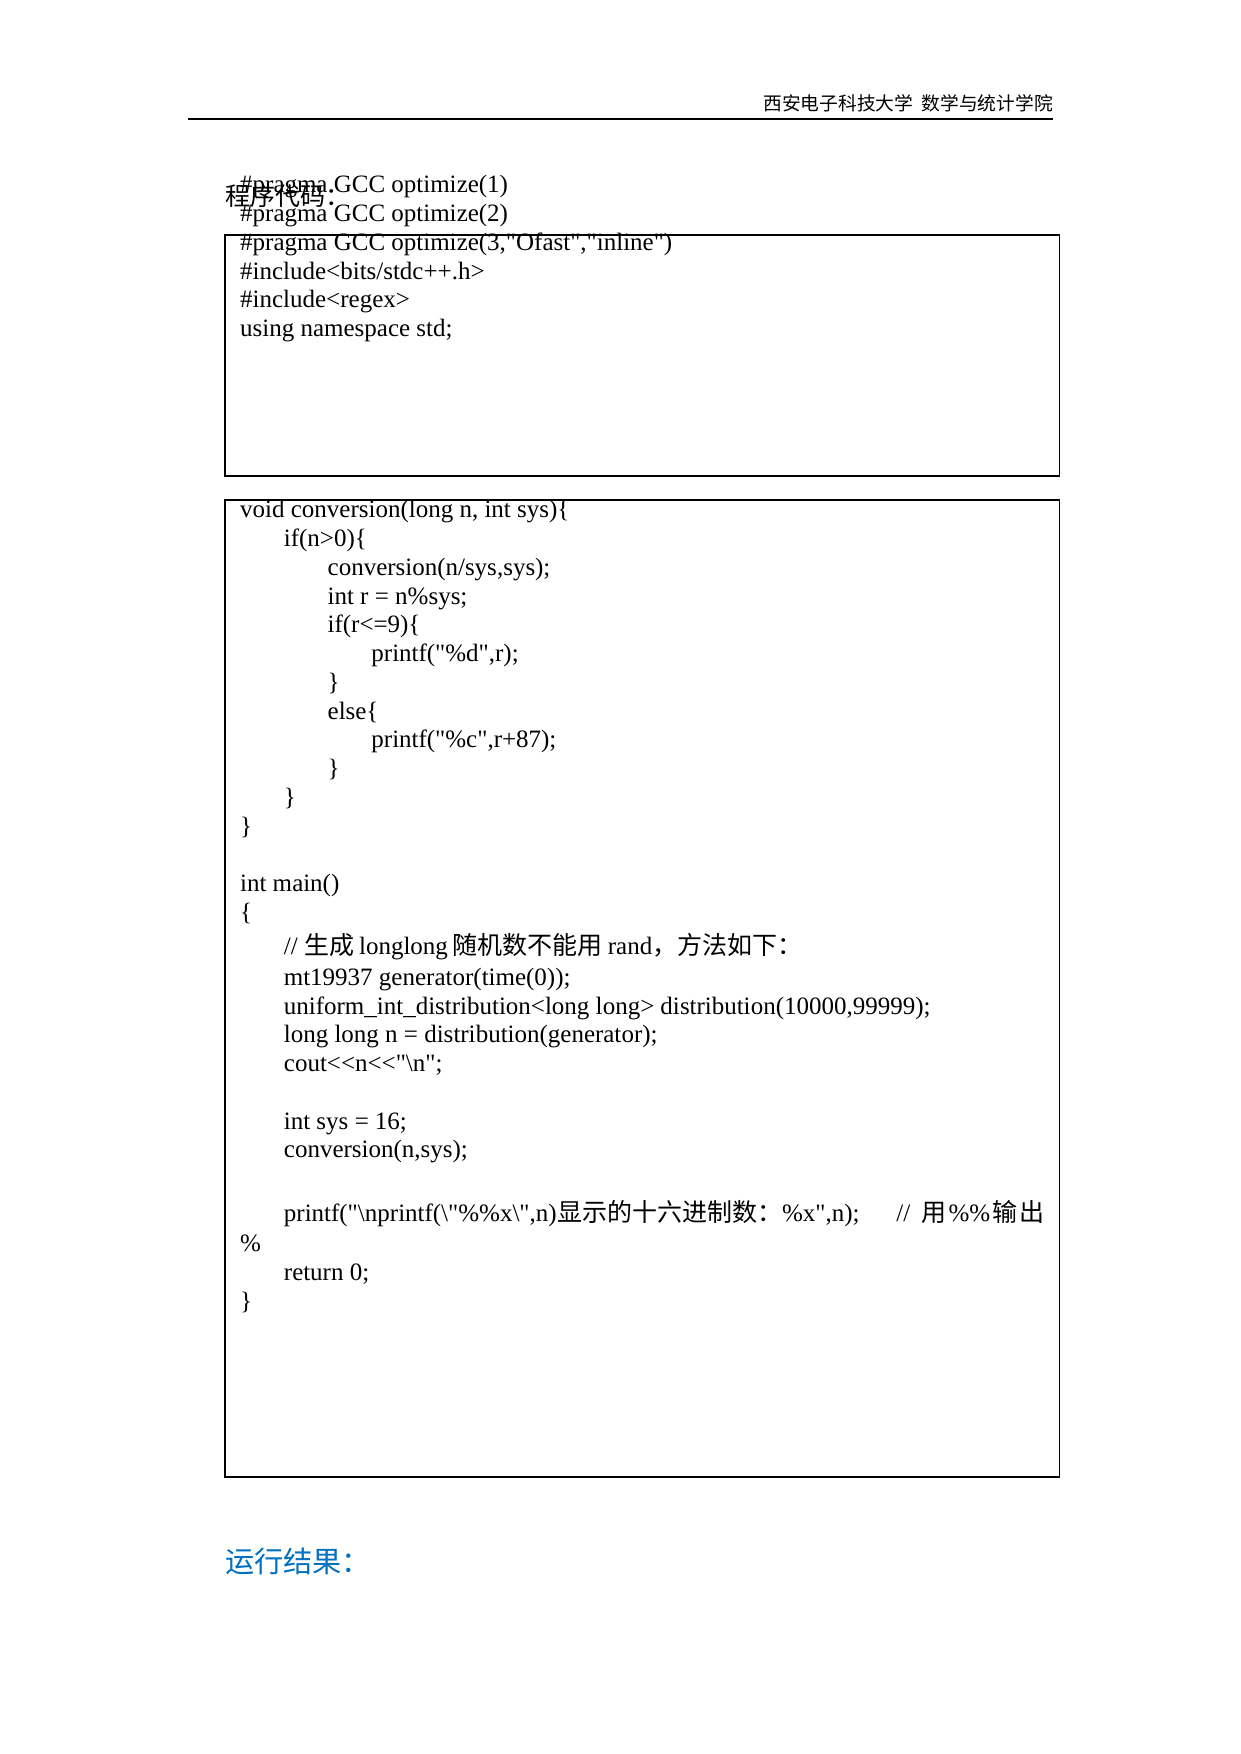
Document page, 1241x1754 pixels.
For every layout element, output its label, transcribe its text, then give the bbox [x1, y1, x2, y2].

list 运行结果： [225, 1527, 1053, 1592]
list 程序代码： [225, 162, 1053, 234]
